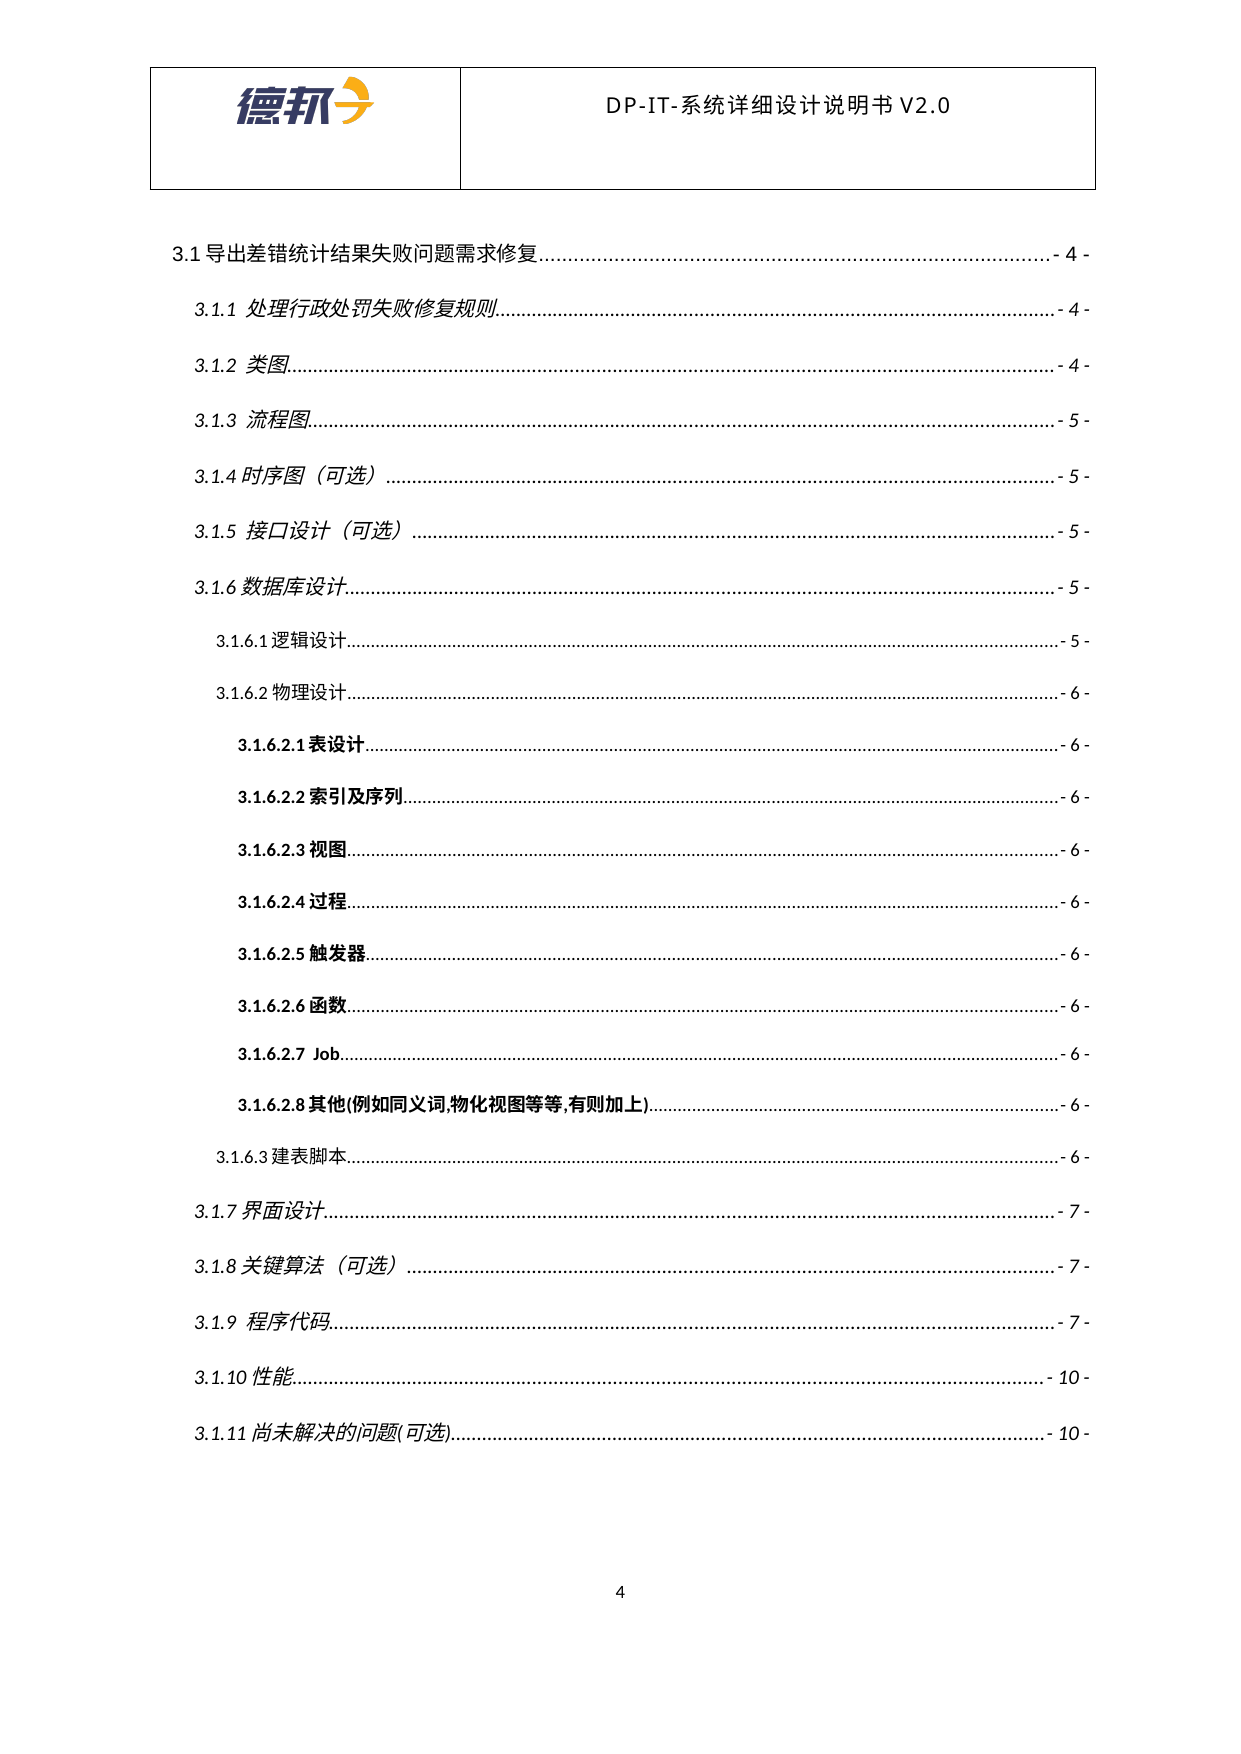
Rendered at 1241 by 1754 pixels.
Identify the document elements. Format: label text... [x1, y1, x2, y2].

text 3.1导出差错统计结果失败问题需求修复 - 4 - [172, 237, 1090, 267]
text 3.1.6.3建表脚本 - 6 - [216, 1142, 1090, 1169]
text 3.1.6.2.5 触发器 - 6 - [237, 938, 1090, 966]
text 3.1.11尚未解决的问题(可选) - 10 - [194, 1416, 1090, 1446]
text 3.1.6.2.8其他(例如同义词,物化视图等等,有则加上) - 6 - [237, 1090, 1090, 1117]
picture [217, 68, 393, 140]
text 3.1.3 流程图 - 5 - [194, 404, 1090, 434]
text 3.1.6.2.7 Job - 6 - [237, 1042, 1090, 1065]
text 3.1.6.2.1表设计 - 6 - [237, 730, 1090, 757]
text 3.1.2 类图 - 4 - [194, 348, 1090, 378]
text 3.1.6.2.4 过程 - 6 - [237, 886, 1090, 913]
text 3.1.5 接口设计（可选） - 5 - [194, 515, 1090, 545]
text 3.1.6 数据库设计 - 5 - [194, 570, 1090, 601]
text 3.1.1 处理行政处罚失败修复规则 - 4 - [194, 293, 1090, 323]
text 3.1.9 程序代码 - 7 - [194, 1305, 1090, 1335]
text 3.1.6.2.3 视图 - 6 - [237, 834, 1090, 861]
text 3.1.6.2 物理设计 - 6 - [216, 678, 1090, 705]
text 3.1.8关键算法（可选） - 7 - [194, 1249, 1090, 1279]
text 3.1.6.1逻辑设计 - 5 - [216, 626, 1090, 653]
text 3.1.6.2.2 索引及序列 - 6 - [237, 782, 1090, 809]
text 3.1.4时序图（可选） - 5 - [194, 459, 1090, 489]
text 3.1.10性能 - 10 - [194, 1360, 1090, 1391]
text 3.1.6.2.6 函数 - 6 - [237, 990, 1090, 1018]
text 3.1.7界面设计 - 7 - [194, 1194, 1090, 1224]
